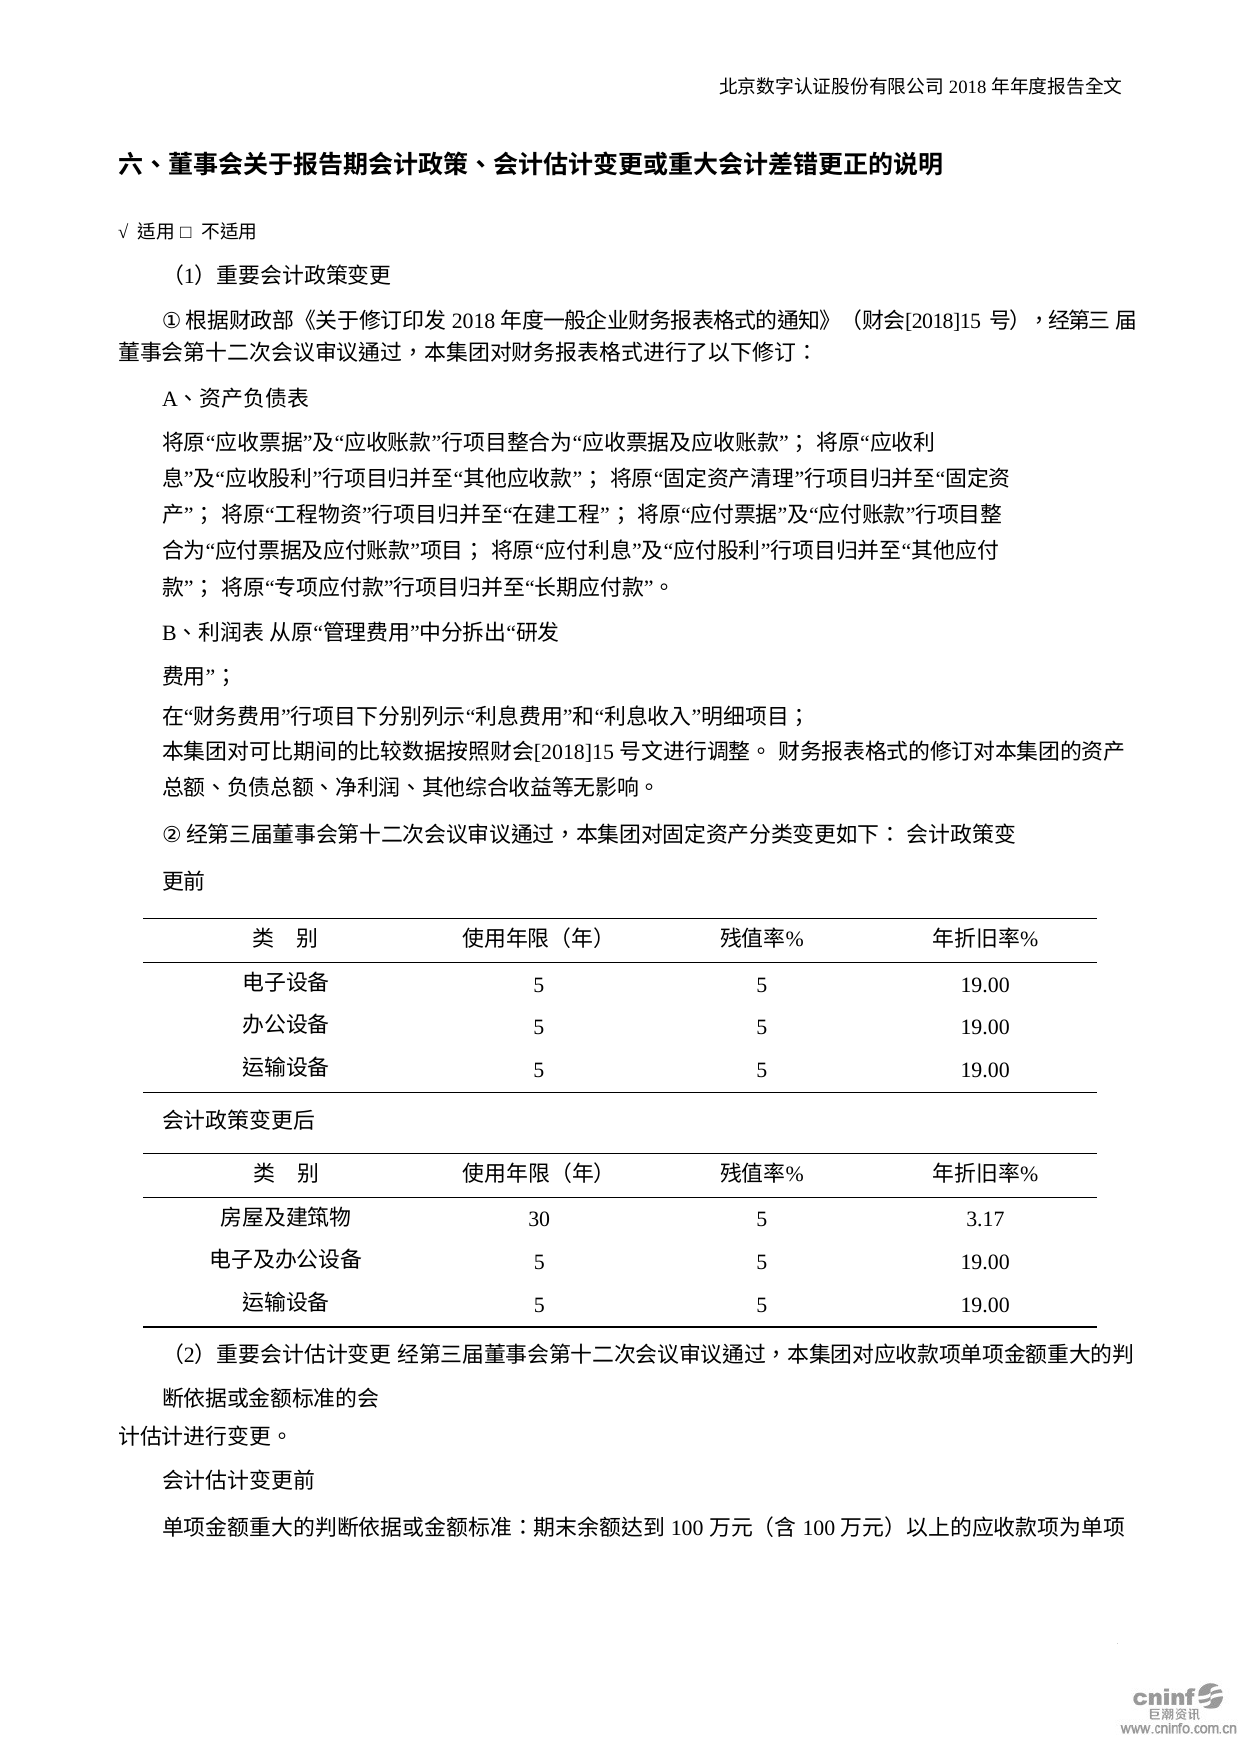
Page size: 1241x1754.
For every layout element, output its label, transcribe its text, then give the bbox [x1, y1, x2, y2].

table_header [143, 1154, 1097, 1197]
subtitle 将原“应收票据”及“应收账款”行项目整合为“应收票据及应收账款”； 将原“应收利息”及“应收股利”行项目归并至“其他应收款”； 将原“固定资产清理”行项目归并至“固定资产”； 将原“工程物资”行项目归并至“在建工程”； 将原“应付票据”及“应付账款”行项目整合为“应付票据及应付账款”项目； 将原“应付利息”及“应付股利”行项目归并至“其他应付款”； 将原“专项应付款”行项目归并至“长期应付款”。 [162, 427, 1020, 601]
subtitle 六、董事会关于报告期会计政策、会计估计变更或重大会计差错更正的说明 [118, 147, 1138, 181]
subtitle （2）重要会计估计变更 经第三届董事会第十二次会议审议通过，本集团对应收款项单项金额重大的判断依据或金额标准的会 [162, 1339, 1138, 1413]
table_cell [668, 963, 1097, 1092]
subtitle 在“财务费用”行项目下分别列示“利息费用”和“利息收入”明细项目； [162, 705, 1138, 729]
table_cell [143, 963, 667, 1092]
subtitle ①根据财政部《关于修订印发 2018 年度一般企业财务报表格式的通知》（财会[2018]15 号），经第三 届董事会第十二次会议审议通过，本集团对财务报表格式进行了以下修订： [118, 305, 1138, 366]
subtitle 会计估计变更前 [162, 1465, 1138, 1495]
subtitle A、资产负债表 [162, 383, 1138, 413]
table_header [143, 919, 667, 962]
subtitle B、利润表 从原“管理费用”中分拆出“研发费用”； [162, 617, 566, 691]
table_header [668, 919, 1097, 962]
text √ 适用 □ 不适用 [118, 218, 1138, 244]
picture [1115, 1680, 1240, 1737]
subtitle 计估计进行变更。 [118, 1427, 1138, 1449]
subtitle （1）重要会计政策变更 [162, 260, 1138, 290]
subtitle 单项金额重大的判断依据或金额标准：期末余额达到 100 万元（含 100 万元）以上的应收款项为单项 [162, 1512, 1138, 1541]
subtitle ②经第三届董事会第十二次会议审议通过，本集团对固定资产分类变更如下： 会计政策变更前 [162, 819, 1020, 896]
subtitle 本集团对可比期间的比较数据按照财会[2018]15 号文进行调整。 财务报表格式的修订对本集团的资产总额、负债总额、净利润、其他综合收益等无影响。 [162, 736, 1138, 802]
subtitle 会计政策变更后 [162, 1105, 1138, 1134]
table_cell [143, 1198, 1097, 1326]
